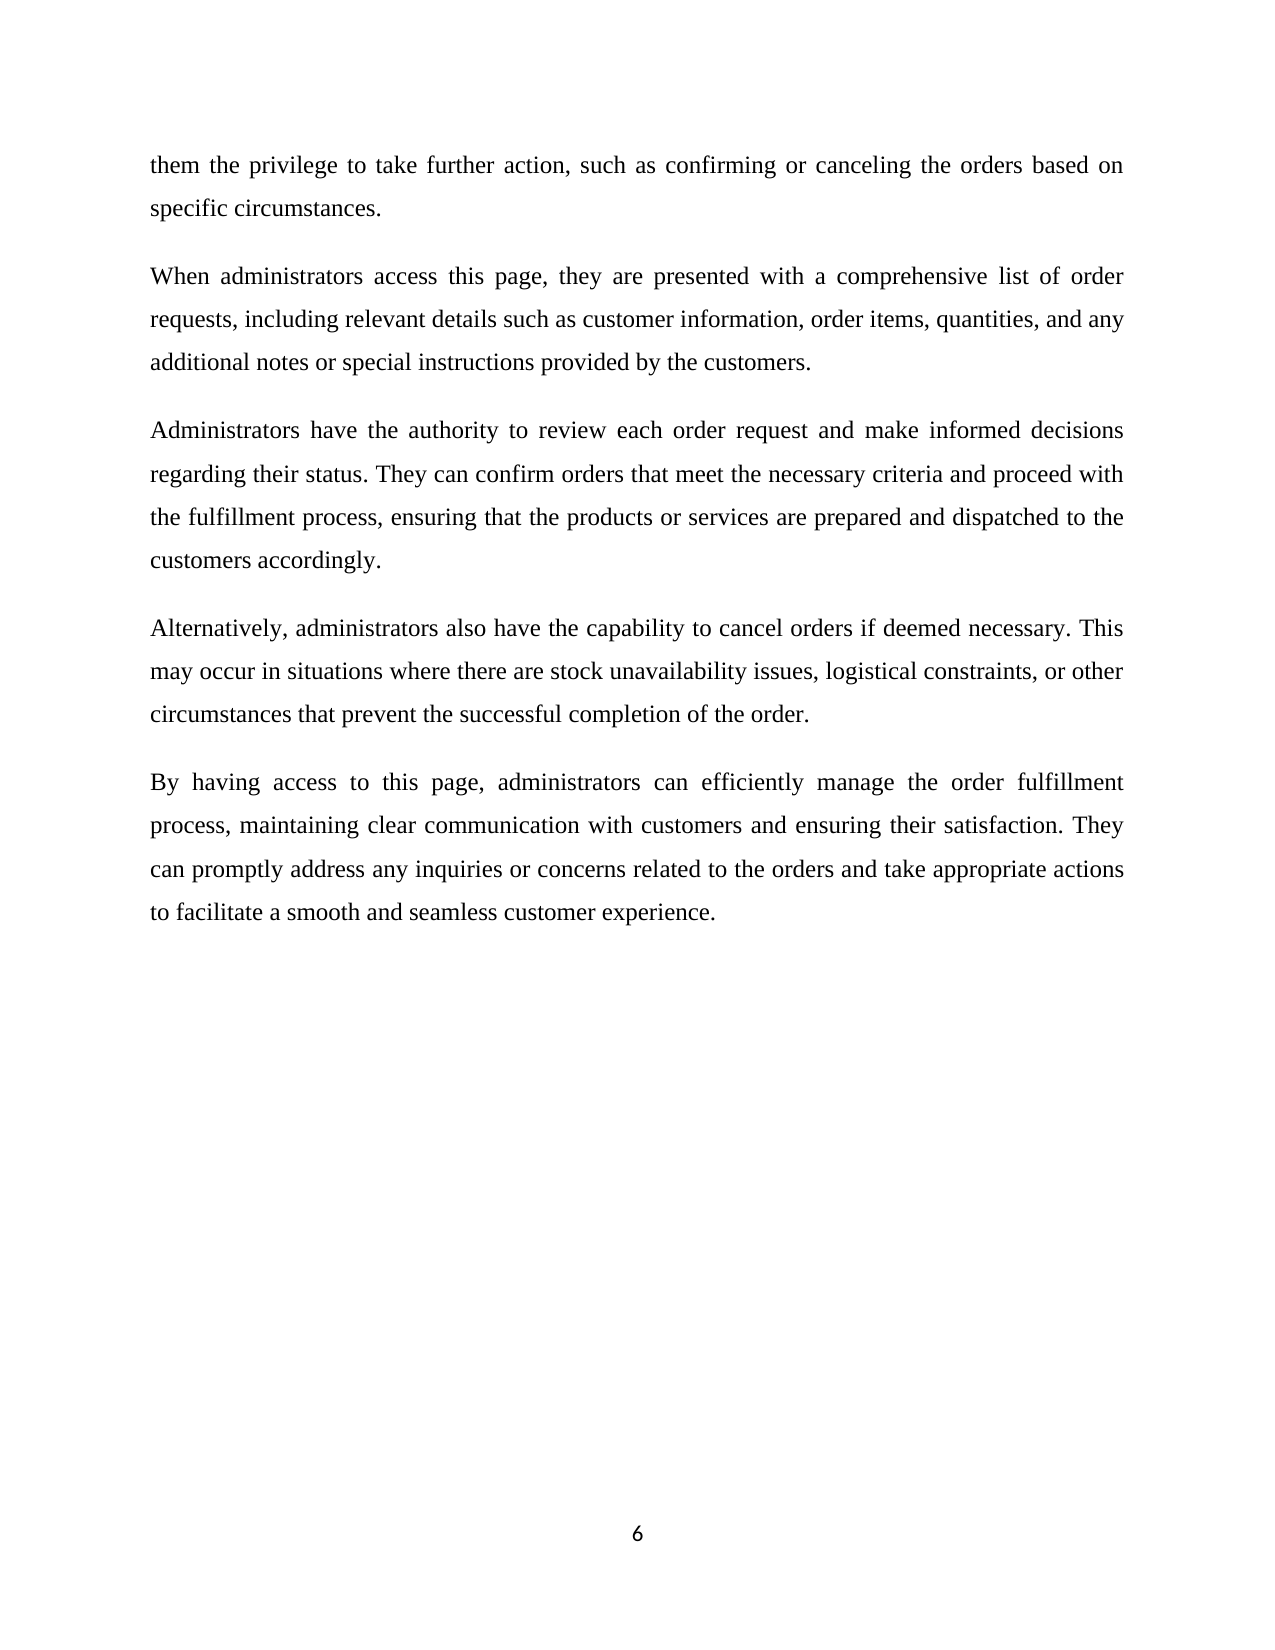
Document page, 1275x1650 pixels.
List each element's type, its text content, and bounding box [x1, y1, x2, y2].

text When administrators access this page, they are presented with a comprehensive list of order requests, including relevant details such as customer information, order items, quantities, and any additional notes or special instructions provided by the customers. [150, 261, 1125, 376]
text Alternatively, administrators also have the capability to cancel orders if deemed necessary. This may occur in situations where there are stock unavailability issues, logistical constraints, or other circumstances that prevent the successful completion of the order. [150, 613, 1125, 728]
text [150, 150, 1125, 222]
text Administrators have the authority to review each order request and make informed decisions regarding their status. They can confirm orders that meet the necessary criteria and proceed with the fulfillment process, ensuring that the products or services are prepared and dispatched to the customers accordingly. [150, 416, 1125, 574]
text By having access to this page, administrators can efficiently manage the order fulfillment process, maintaining clear communication with customers and ensuring their satisfaction. They can promptly address any inquiries or concerns related to the orders and take appropriate actions to facilitate a smooth and seamless customer experience. [150, 767, 1125, 926]
